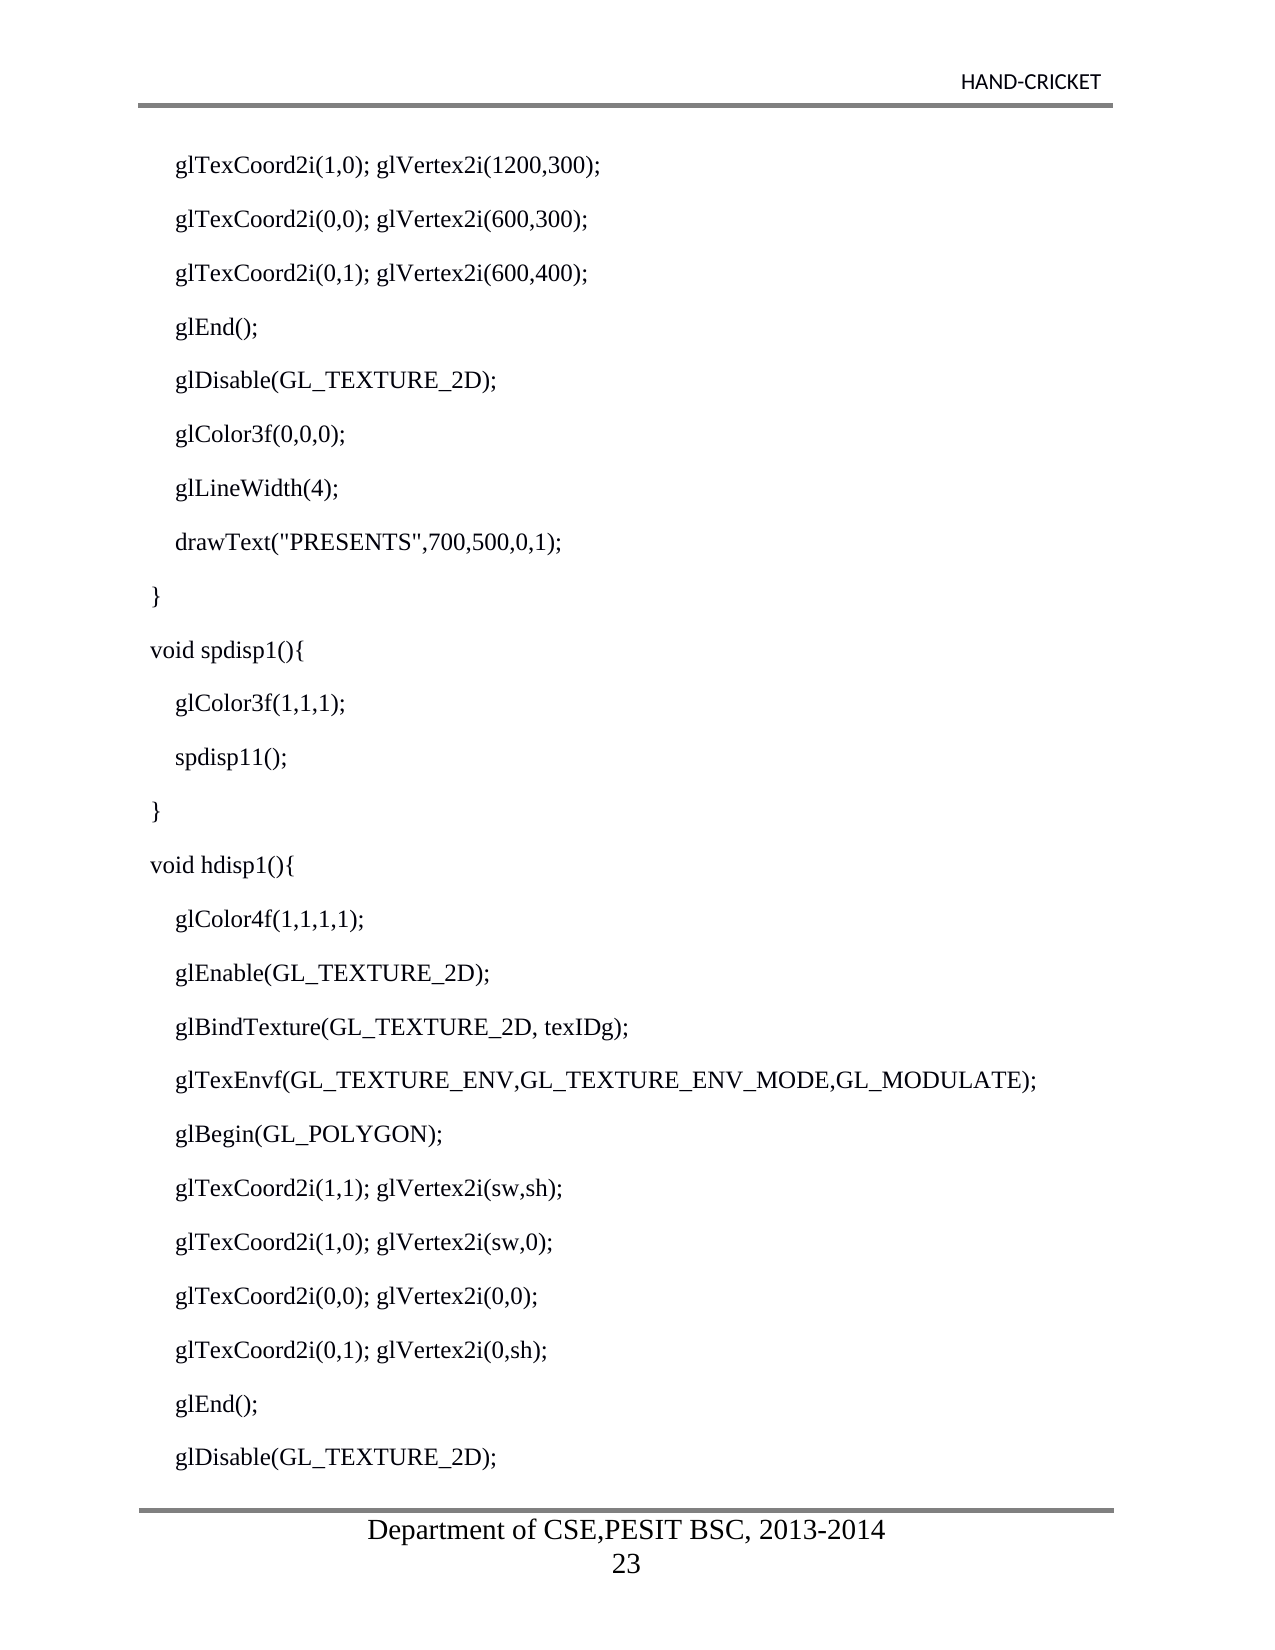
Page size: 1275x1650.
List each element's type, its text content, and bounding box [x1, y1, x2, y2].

text void spdisp1(){ [150, 635, 1125, 663]
text glBegin(GL_POLYGON); [150, 1119, 1125, 1148]
text glEnd(); [150, 312, 1125, 340]
text glTexCoord2i(0,1); glVertex2i(0,sh); [150, 1335, 1125, 1363]
text glTexCoord2i(1,0); glVertex2i(sw,0); [150, 1227, 1125, 1256]
text glTexCoord2i(0,0); glVertex2i(0,0); [150, 1281, 1125, 1310]
text glTexCoord2i(0,0); glVertex2i(600,300); [150, 204, 1125, 233]
text glColor3f(1,1,1); [150, 688, 1125, 717]
text glDisable(GL_TEXTURE_2D); [150, 1442, 1125, 1471]
text } [150, 796, 1125, 825]
text glLineWidth(4); [150, 473, 1125, 502]
text glEnd(); [150, 1389, 1125, 1417]
text } [150, 581, 1125, 609]
text glDisable(GL_TEXTURE_2D); [150, 365, 1125, 394]
text glTexEnvf(GL_TEXTURE_ENV,GL_TEXTURE_ENV_MODE,GL_MODULATE); [150, 1066, 1125, 1094]
text glColor4f(1,1,1,1); [150, 904, 1125, 933]
text void hdisp1(){ [150, 850, 1125, 879]
text glEnable(GL_TEXTURE_2D); [150, 958, 1125, 987]
text glTexCoord2i(1,0); glVertex2i(1200,300); [150, 150, 1125, 179]
text spdisp11(); [150, 742, 1125, 771]
text glTexCoord2i(0,1); glVertex2i(600,400); [150, 258, 1125, 286]
text glColor3f(0,0,0); [150, 419, 1125, 448]
text glTexCoord2i(1,1); glVertex2i(sw,sh); [150, 1173, 1125, 1202]
text drawText("PRESENTS",700,500,0,1); [150, 527, 1125, 556]
text glBindTexture(GL_TEXTURE_2D, texIDg); [150, 1012, 1125, 1040]
